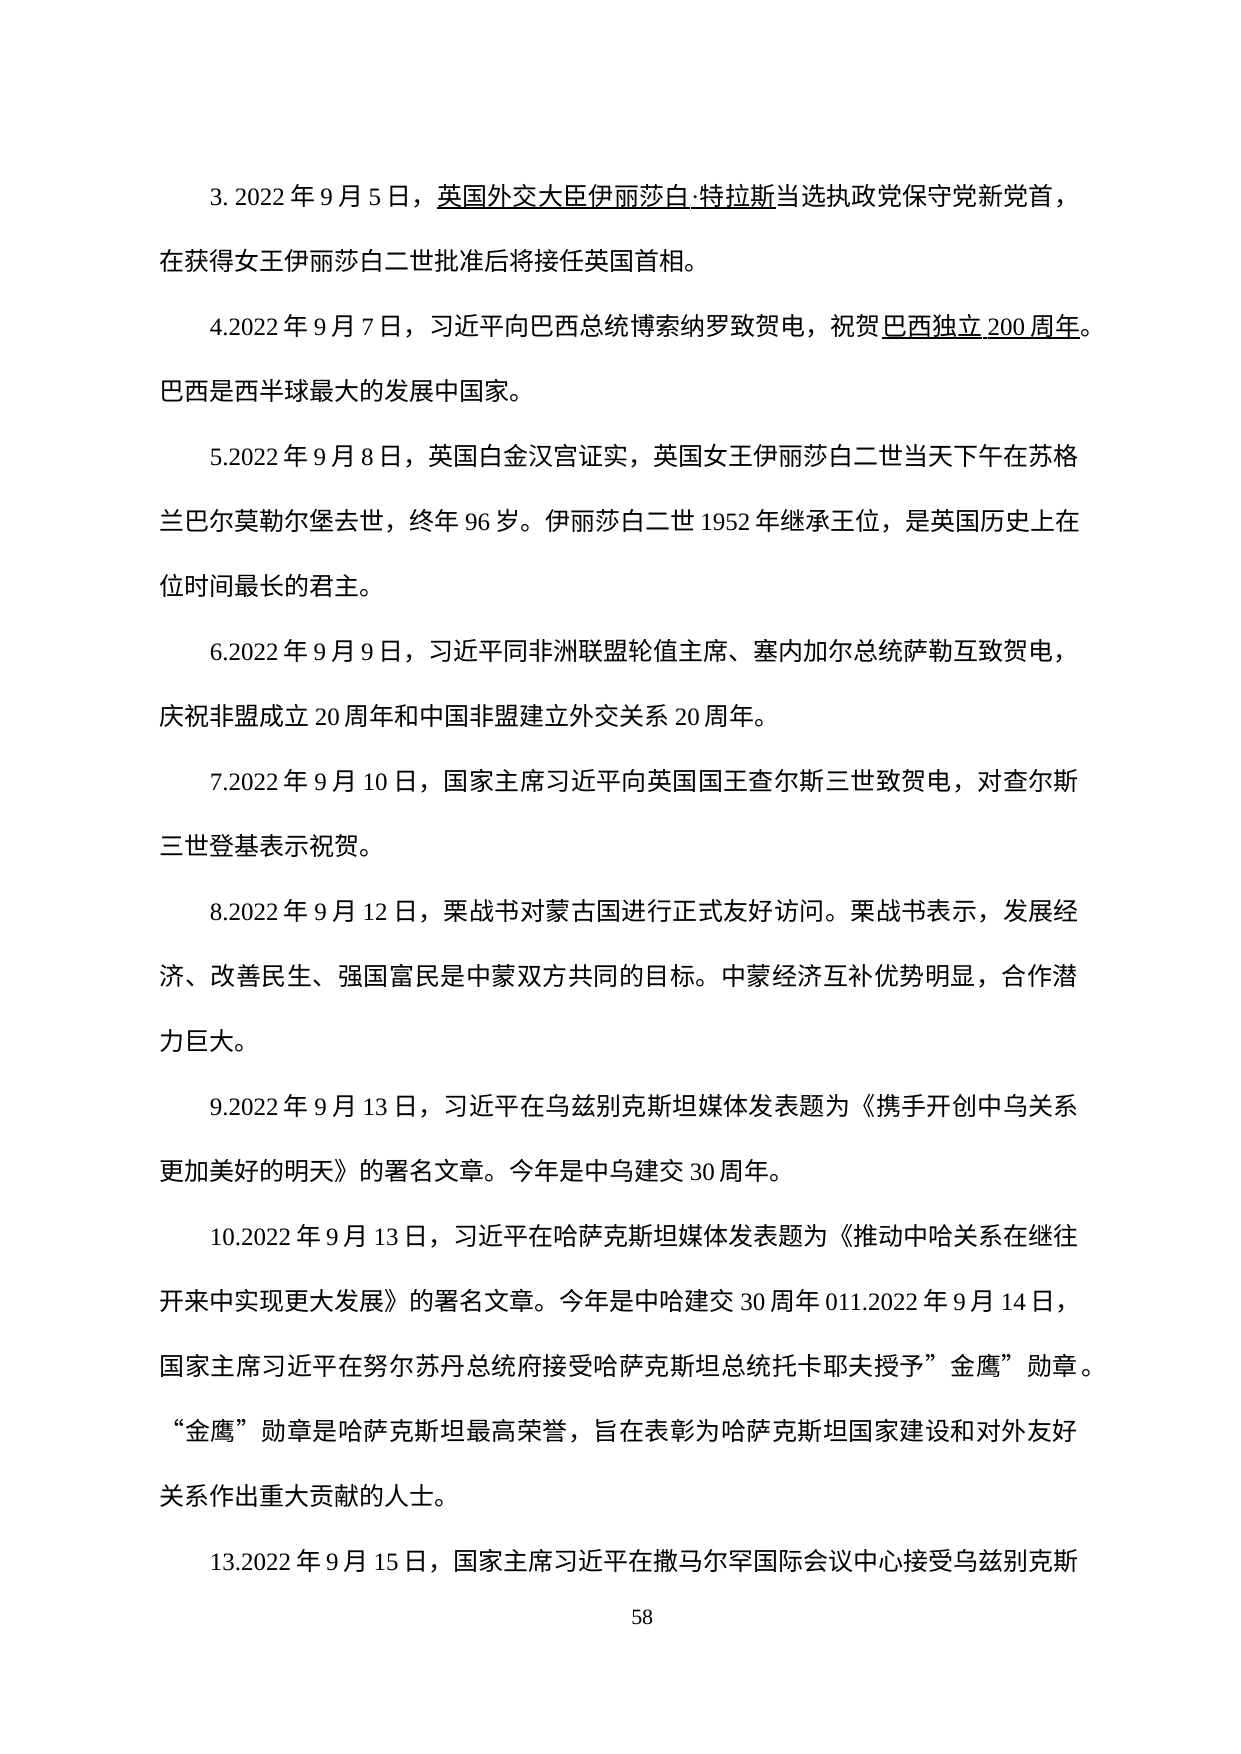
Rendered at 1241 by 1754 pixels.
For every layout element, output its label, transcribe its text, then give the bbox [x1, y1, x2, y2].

text 7.2022年9月10日，国家主席习近平向英国国王查尔斯三世致贺电，对查尔斯三世登基表示祝贺。 [159, 747, 1081, 877]
text 5.2022年9月8日，英国白金汉宫证实，英国女王伊丽莎白二世当天下午在苏格兰巴尔莫勒尔堡去世，终年96岁。伊丽莎白二世1952年继承王位，是英国历史上在位时间最长的君主。 [159, 422, 1081, 617]
text 6.2022年9月9日，习近平同非洲联盟轮值主席、塞内加尔总统萨勒互致贺电，庆祝非盟成立20周年和中国非盟建立外交关系20周年。 [159, 617, 1081, 747]
text 3. 2022年9月5日，英国外交大臣伊丽莎白·特拉斯当选执政党保守党新党首，在获得女王伊丽莎白二世批准后将接任英国首相。 [159, 162, 1081, 292]
text 9.2022年9月13日，习近平在乌兹别克斯坦媒体发表题为《携手开创中乌关系更加美好的明天》的署名文章。今年是中乌建交30周年。 [159, 1072, 1081, 1202]
text 8.2022年9月12日，栗战书对蒙古国进行正式友好访问。栗战书表示，发展经济、改善民生、强国富民是中蒙双方共同的目标。中蒙经济互补优势明显，合作潜力巨大。 [159, 877, 1081, 1072]
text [159, 1527, 1081, 1592]
text 4.2022年9月7日，习近平向巴西总统博索纳罗致贺电，祝贺巴西独立200周年。巴西是西半球最大的发展中国家。 [159, 292, 1081, 422]
text 10.2022年9月13日，习近平在哈萨克斯坦媒体发表题为《推动中哈关系在继往开来中实现更大发展》的署名文章。今年是中哈建交30周年011.2022年9月14日，国家主席习近平在努尔苏丹总统府接受哈萨克斯坦总统托卡耶夫授予”金鹰”勋章。“金鹰”勋章是哈萨克斯坦最高荣誉，旨在表彰为哈萨克斯坦国家建设和对外友好关系作出重大贡献的人士。 [159, 1202, 1081, 1527]
